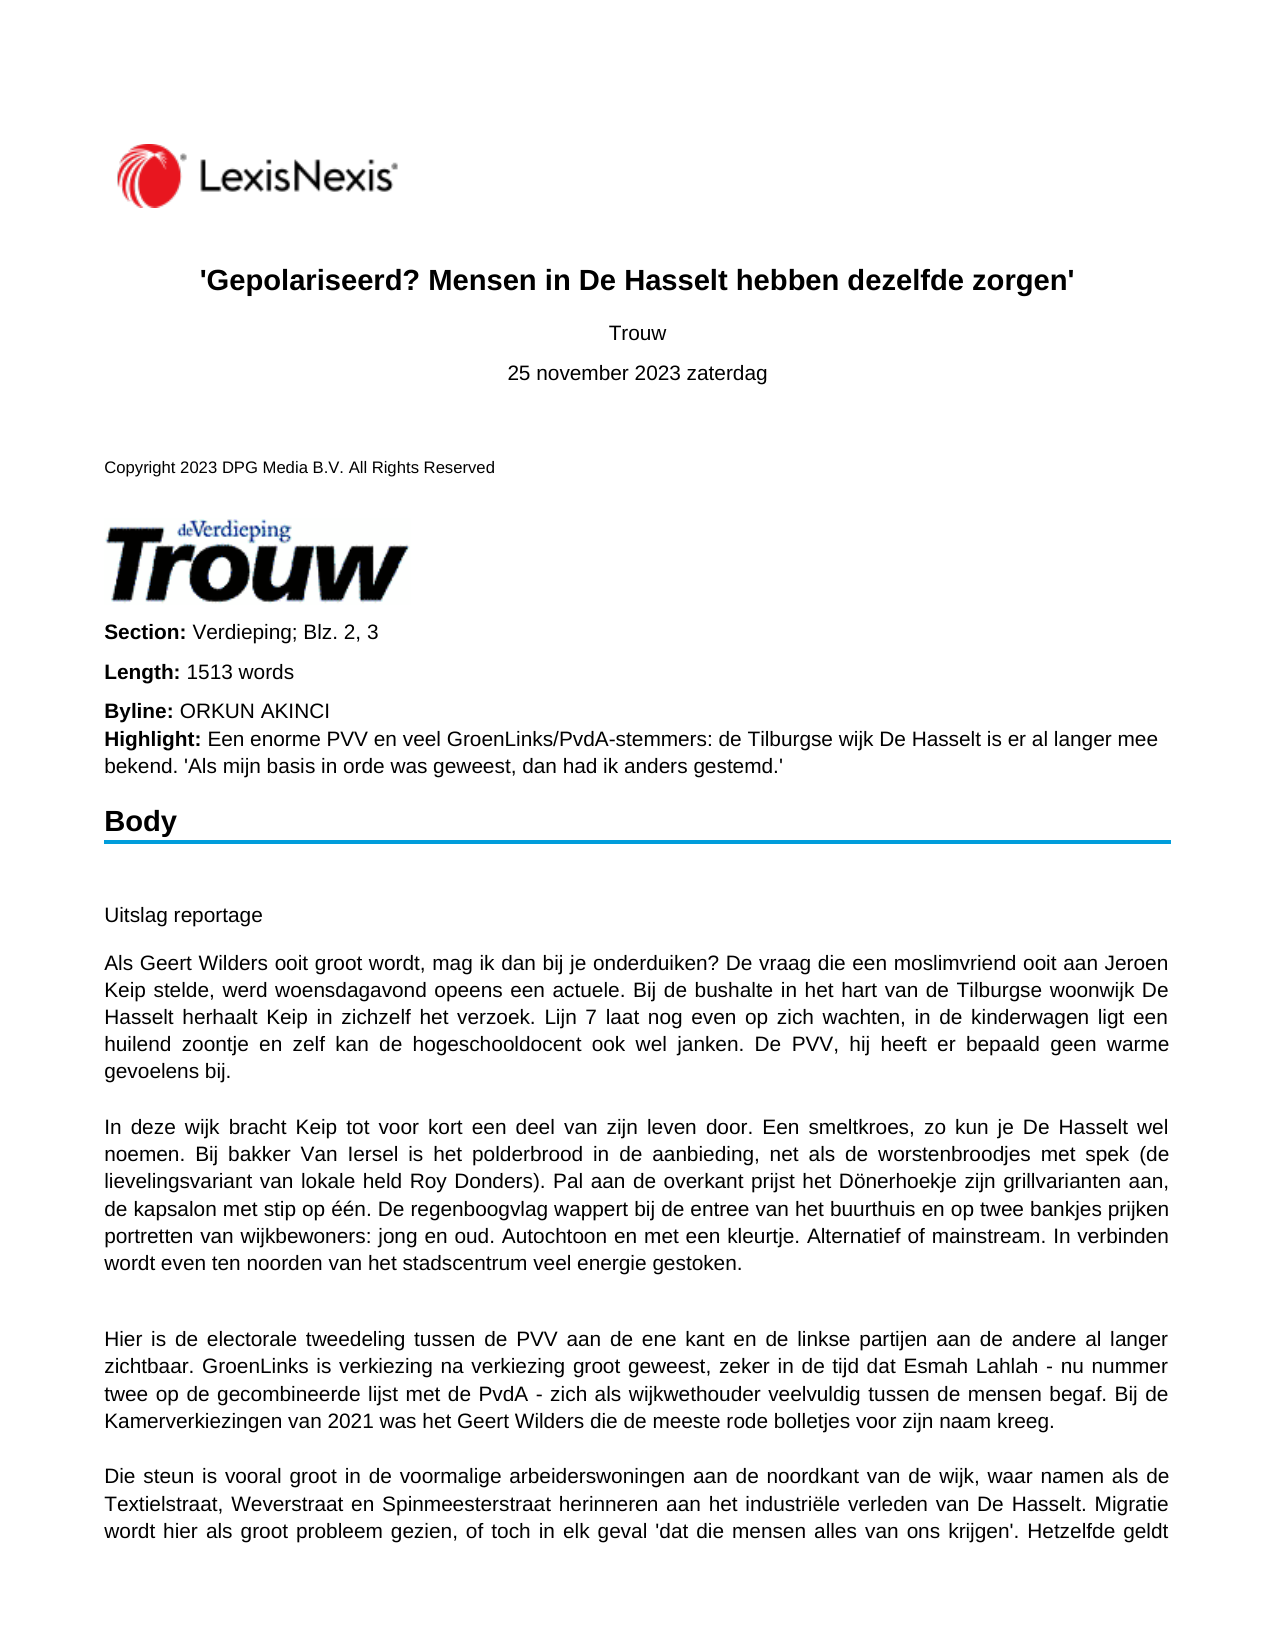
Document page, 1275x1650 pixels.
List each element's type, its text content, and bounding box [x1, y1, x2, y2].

text Length: 1513 words [104, 657, 1171, 684]
text Trouw [104, 318, 1171, 345]
text Highlight: Een enorme PVV en veel GroenLinks/PvdA-stemmers: de Tilburgse wijk De Hasselt is er al langer mee bekend. 'Als mijn basis in orde was geweest, dan had ik anders gestemd.' [104, 723, 1171, 777]
text Section: Verdieping; Blz. 2, 3 [104, 617, 1171, 644]
text Als Geert Wilders ooit groot wordt, mag ik dan bij je onderduiken? De vraag die een moslimvriend ooit aan Jeroen Keip stelde, werd woensdagavond opeens een actuele. Bij de bushalte in het hart van de Tilburgse woonwijk De Hasselt herhaalt Keip in zichzelf het verzoek. Lijn 7 laat nog even op zich wachten, in de kinderwagen ligt een huilend zoontje en zelf kan de hogeschooldocent ook wel janken. De PVV, hij heeft er bepaald geen warme gevoelens bij. [104, 948, 1171, 1083]
picture [104, 144, 412, 208]
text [104, 1461, 1171, 1542]
subtitle 'Gepolariseerd? Mensen in De Hasselt hebben dezelfde zorgen' [104, 261, 1171, 297]
text Uitslag reportage [104, 900, 1171, 927]
text Byline: ORKUN AKINCI [104, 696, 1171, 723]
text Body [104, 802, 1171, 838]
text Copyright 2023 DPG Media B.V. All Rights Reserved [104, 426, 1171, 477]
text Hier is de electorale tweedeling tussen de PVV aan de ene kant en de linkse partijen aan de andere al langer zichtbaar. GroenLinks is verkiezing na verkiezing groot geweest, zeker in de tijd dat Esmah Lahlah - nu nummer twee op de gecombineerde lijst met de PvdA - zich als wijkwethouder veelvuldig tussen de mensen begaf. Bij de Kamerverkiezingen van 2021 was het Geert Wilders die de meeste rode bolletjes voor zijn naam kreeg. [104, 1324, 1171, 1432]
text 25 november 2023 zaterdag [104, 357, 1171, 384]
text In deze wijk bracht Keip tot voor kort een deel van zijn leven door. Een smeltkroes, zo kun je De Hasselt wel noemen. Bij bakker Van Iersel is het polderbrood in de aanbieding, net als de worstenbroodjes met spek (de lievelingsvariant van lokale held Roy Donders). Pal aan de overkant prijst het Dönerhoekje zijn grillvarianten aan, de kapsalon met stip op één. De regenboogvlag wappert bij de entree van het buurthuis en op twee bankjes prijken portretten van wijkbewoners: jong en oud. Autochtoon en met een kleurtje. Alternatief of mainstream. In verbinden wordt even ten noorden van het stadscentrum veel energie gestoken. [104, 1112, 1171, 1274]
